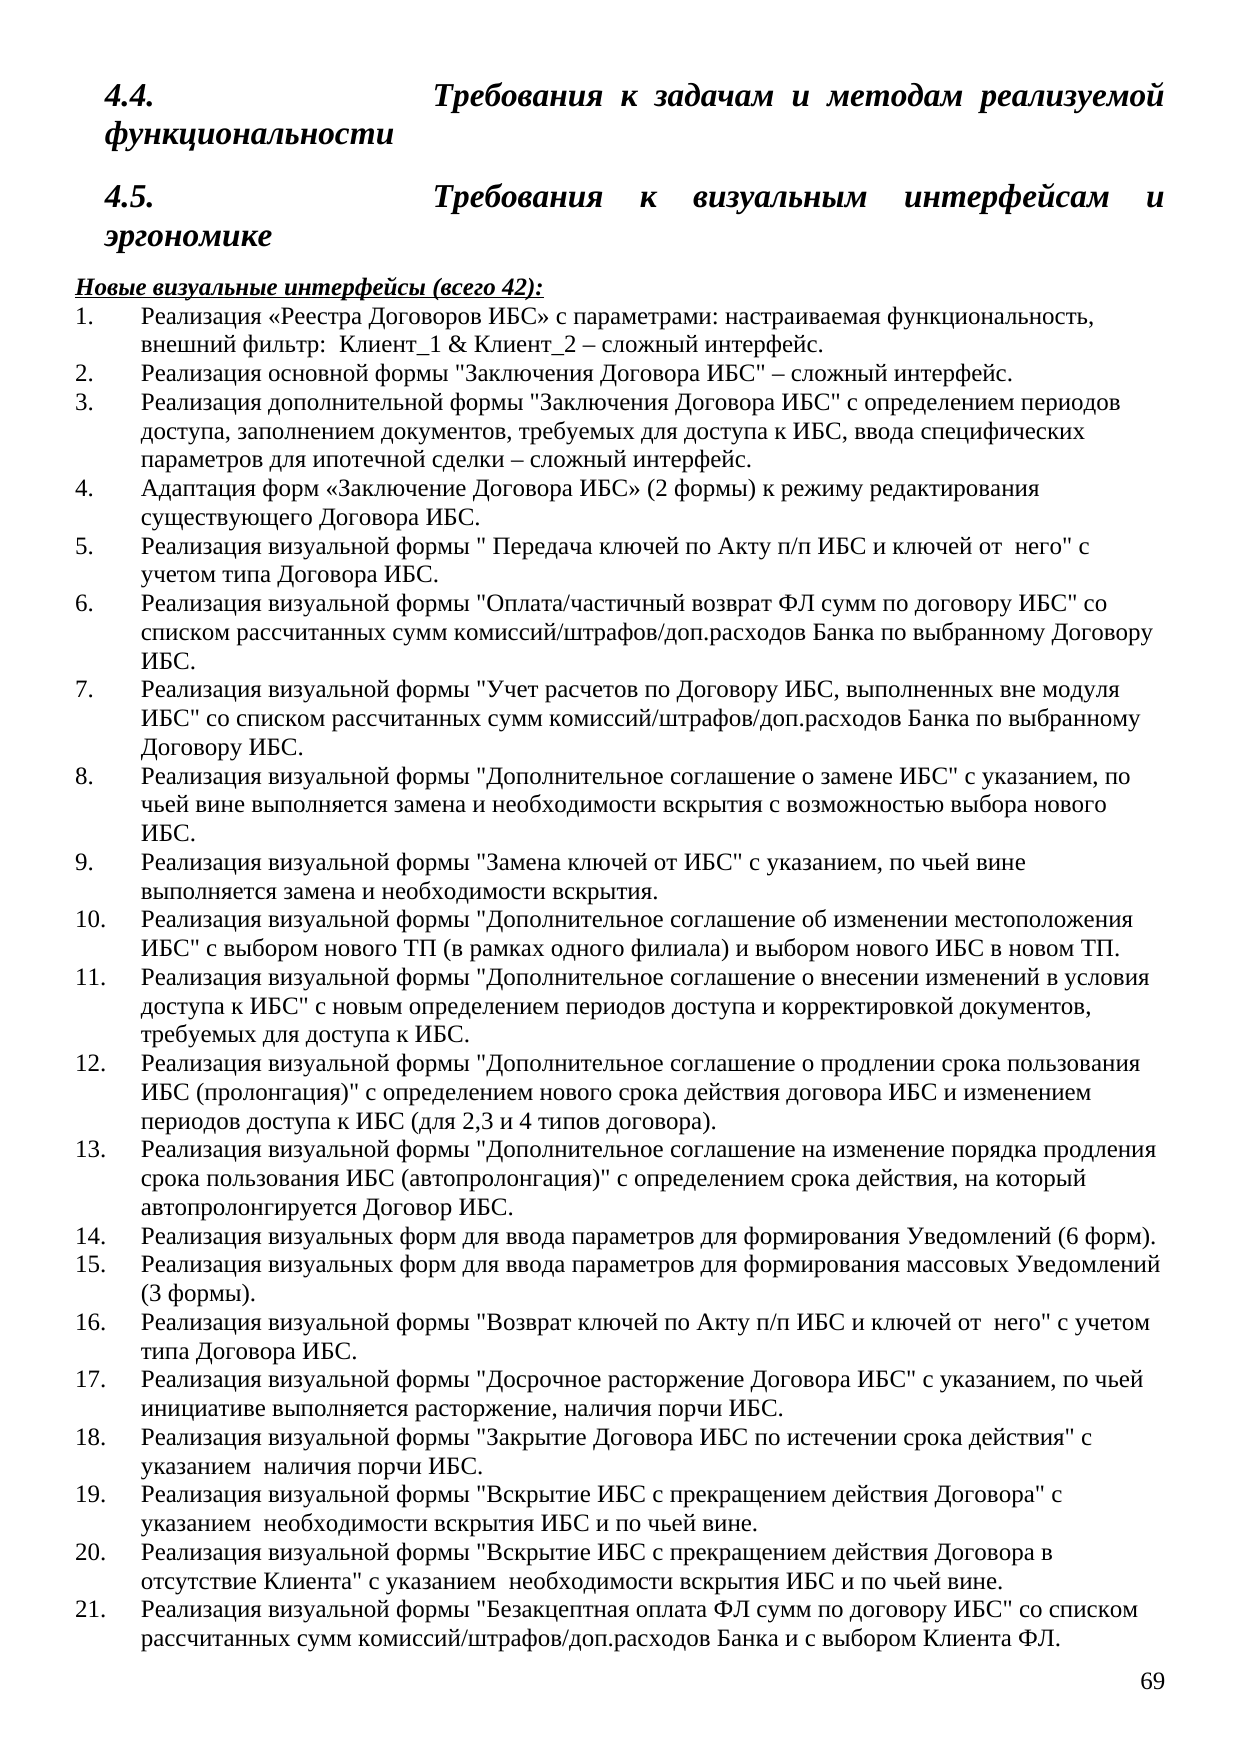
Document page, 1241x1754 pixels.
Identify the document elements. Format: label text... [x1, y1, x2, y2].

subtitle Требования к визуальным интерфейсам и эргономике [104, 177, 1165, 253]
list Реализация визуальной формы "Вскрытие ИБС с прекращением действия Договора в отсутствие Клиента" с указанием необходимости вскрытия ИБС и по чьей вине. [75, 1537, 1165, 1594]
list Реализация визуальной формы "Дополнительное соглашение об изменении местоположения ИБС" с выбором нового ТП (в рамках одного филиала) и выбором нового ИБС в новом ТП. [75, 904, 1165, 962]
list Реализация визуальной формы "Оплата/частичный возврат ФЛ сумм по договору ИБС" со списком рассчитанных сумм комиссий/штрафов/доп.расходов Банка по выбранному Договору ИБС. [75, 588, 1165, 674]
list Реализация визуальных форм для ввода параметров для формирования массовых Уведомлений (3 формы). [75, 1249, 1165, 1307]
list Реализация дополнительной формы "Заключения Договора ИБС" с определением периодов доступа, заполнением документов, требуемых для доступа к ИБС, ввода специфических параметров для ипотечной сделки – сложный интерфейс. [75, 387, 1165, 473]
list Реализация визуальной формы "Учет расчетов по Договору ИБС, выполненных вне модуля ИБС" со списком рассчитанных сумм комиссий/штрафов/доп.расходов Банка по выбранному Договору ИБС. [75, 674, 1165, 761]
list Реализация «Реестра Договоров ИБС» с параметрами: настраиваемая функциональность, внешний фильтр: Клиент_1 & Клиент_2 – сложный интерфейс. [75, 301, 1165, 358]
list Реализация визуальной формы "Досрочное расторжение Договора ИБС" с указанием, по чьей инициативе выполняется расторжение, наличия порчи ИБС. [75, 1364, 1165, 1422]
list Адаптация форм «Заключение Договора ИБС» (2 формы) к режиму редактирования существующего Договора ИБС. [75, 473, 1165, 531]
list Реализация визуальной формы "Вскрытие ИБС с прекращением действия Договора" с указанием необходимости вскрытия ИБС и по чьей вине. [75, 1479, 1165, 1537]
list Реализация основной формы "Заключения Договора ИБС" – сложный интерфейс. [75, 358, 1165, 387]
list Реализация визуальной формы "Замена ключей от ИБС" с указанием, по чьей вине выполняется замена и необходимости вскрытия. [75, 847, 1165, 904]
list Реализация визуальной формы "Безакцептная оплата ФЛ сумм по договору ИБС" со списком рассчитанных сумм комиссий/штрафов/доп.расходов Банка и с выбором Клиента ФЛ. [75, 1594, 1165, 1652]
list Реализация визуальной формы "Дополнительное соглашение на изменение порядка продления срока пользования ИБС (автопролонгация)" с определением срока действия, на который автопролонгируется Договор ИБС. [75, 1134, 1165, 1221]
list Реализация визуальной формы "Закрытие Договора ИБС по истечении срока действия" с указанием наличия порчи ИБС. [75, 1422, 1165, 1479]
list Реализация визуальной формы "Дополнительное соглашение о замене ИБС" с указанием, по чьей вине выполняется замена и необходимости вскрытия с возможностью выбора нового ИБС. [75, 761, 1165, 847]
list Реализация визуальной формы " Передача ключей по Акту п/п ИБС и ключей от него" с учетом типа Договора ИБС. [75, 531, 1165, 588]
subtitle Требования к задачам и методам реализуемой функциональности [104, 75, 1165, 152]
text Новые визуальные интерфейсы (всего 42): [75, 272, 1165, 301]
list Реализация визуальной формы "Возврат ключей по Акту п/п ИБС и ключей от него" с учетом типа Договора ИБС. [75, 1307, 1165, 1364]
list Реализация визуальной формы "Дополнительное соглашение о продлении срока пользования ИБС (пролонгация)" с определением нового срока действия договора ИБС и изменением периодов доступа к ИБС (для 2,3 и 4 типов договора). [75, 1048, 1165, 1134]
list Реализация визуальных форм для ввода параметров для формирования Уведомлений (6 форм). [75, 1221, 1165, 1249]
list Реализация визуальной формы "Дополнительное соглашение о внесении изменений в условия доступа к ИБС" с новым определением периодов доступа и корректировкой документов, требуемых для доступа к ИБС. [75, 962, 1165, 1048]
